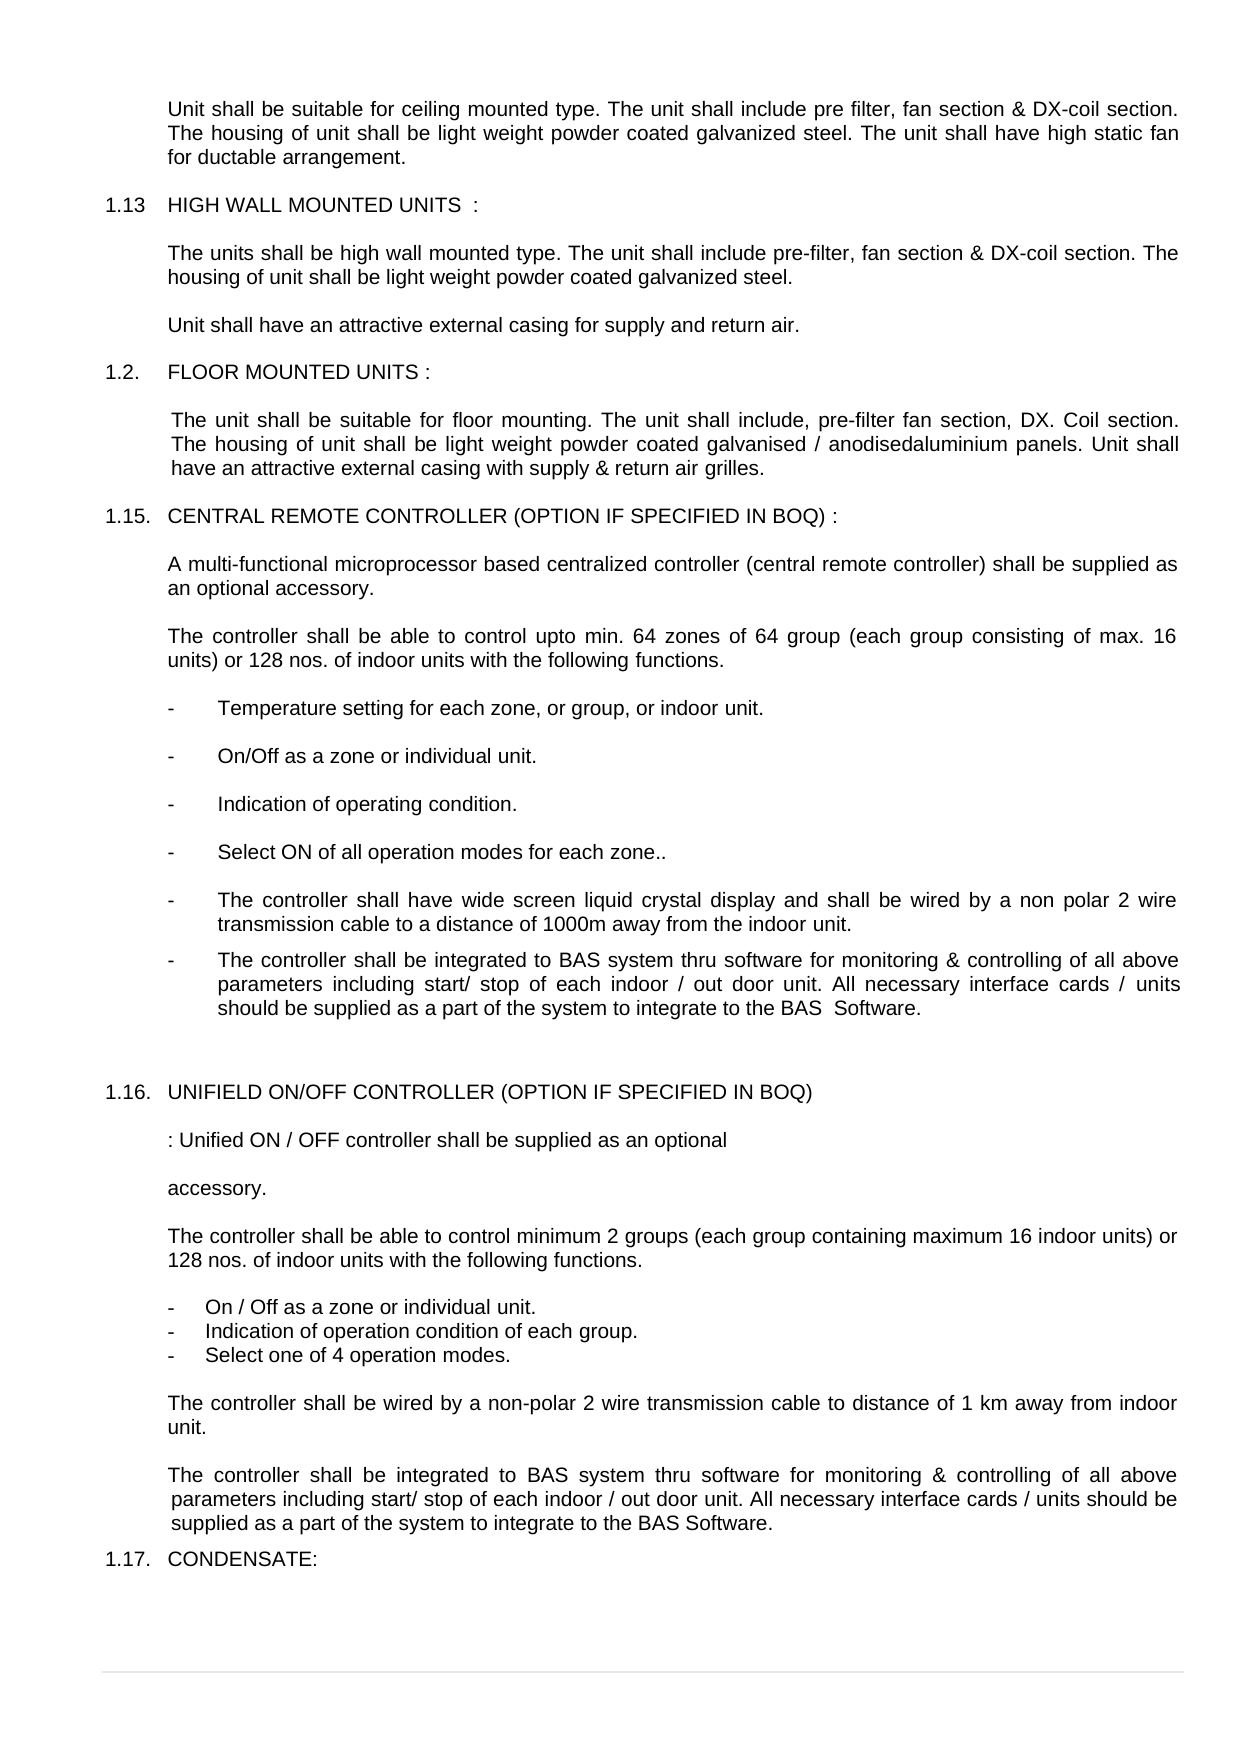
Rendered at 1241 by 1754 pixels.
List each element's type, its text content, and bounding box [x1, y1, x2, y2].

text Unit shall have an attractive external casing for supply and return air. [167, 312, 1219, 336]
list Select ON of all operation modes for each zone.. [167, 839, 1219, 863]
list Select one of 4 operation modes. [167, 1343, 1219, 1367]
text The controller shall be wired by a non-polar 2 wire transmission cable to distance of 1 km away from indoor unit. [167, 1391, 1180, 1439]
list CONDENSATE: [105, 1547, 1219, 1571]
list CENTRAL REMOTE CONTROLLER (OPTION IF SPECIFIED IN BOQ) : [105, 504, 1219, 528]
list On / Off as a zone or individual unit. [167, 1295, 1219, 1319]
text Unit shall be suitable for ceiling mounted type. The unit shall include pre filter, fan section & DX-coil section. The housing of unit shall be light weight powder coated galvanized steel. The unit shall have high static fan for ductable arrangement. [167, 97, 1181, 169]
text A multi-functional microprocessor based centralized controller (central remote controller) shall be supplied as an optional accessory. [167, 552, 1179, 600]
list Indication of operation condition of each group. [167, 1319, 1219, 1343]
list The controller shall have wide screen liquid crystal display and shall be wired by a non polar 2 wire transmission cable to a distance of 1000m away from the indoor unit. [167, 887, 1179, 935]
list HIGH WALL MOUNTED UNITS : [105, 193, 1219, 217]
text 1.2. FLOOR MOUNTED UNITS : [105, 360, 1219, 384]
text The unit shall be suitable for floor mounting. The unit shall include, pre-filter fan section, DX. Coil section. The housing of unit shall be light weight powder coated galvanised / anodisedaluminium panels. Unit shall have an attractive external casing with supply & return air grilles. [171, 408, 1181, 480]
text The controller shall be able to control upto min. 64 zones of 64 group (each group consisting of max. 16 units) or 128 nos. of indoor units with the following functions. [167, 624, 1179, 672]
list UNIFIELD ON/OFF CONTROLLER (OPTION IF SPECIFIED IN BOQ) : Unified ON / OFF controller shall be supplied as an optional accessory. [105, 1080, 824, 1200]
list Temperature setting for each zone, or group, or indoor unit. [167, 696, 1219, 720]
text The controller shall be able to control minimum 2 groups (each group containing maximum 16 indoor units) or 128 nos. of indoor units with the following functions. [167, 1224, 1180, 1272]
list On/Off as a zone or individual unit. [167, 744, 1219, 768]
list Indication of operating condition. [167, 791, 1219, 815]
list The controller shall be integrated to BAS system thru software for monitoring & controlling of all above parameters including start/ stop of each indoor / out door unit. All necessary interface cards / units should be supplied as a part of the system to integrate to the BAS Software. [167, 948, 1181, 1020]
text The units shall be high wall mounted type. The unit shall include pre-filter, fan section & DX-coil section. The housing of unit shall be light weight powder coated galvanized steel. [167, 241, 1180, 288]
text The controller shall be integrated to BAS system thru software for monitoring & controlling of all above parameters including start/ stop of each indoor / out door unit. All necessary interface cards / units should be supplied as a part of the system to integrate to the BAS Software. [167, 1463, 1180, 1535]
